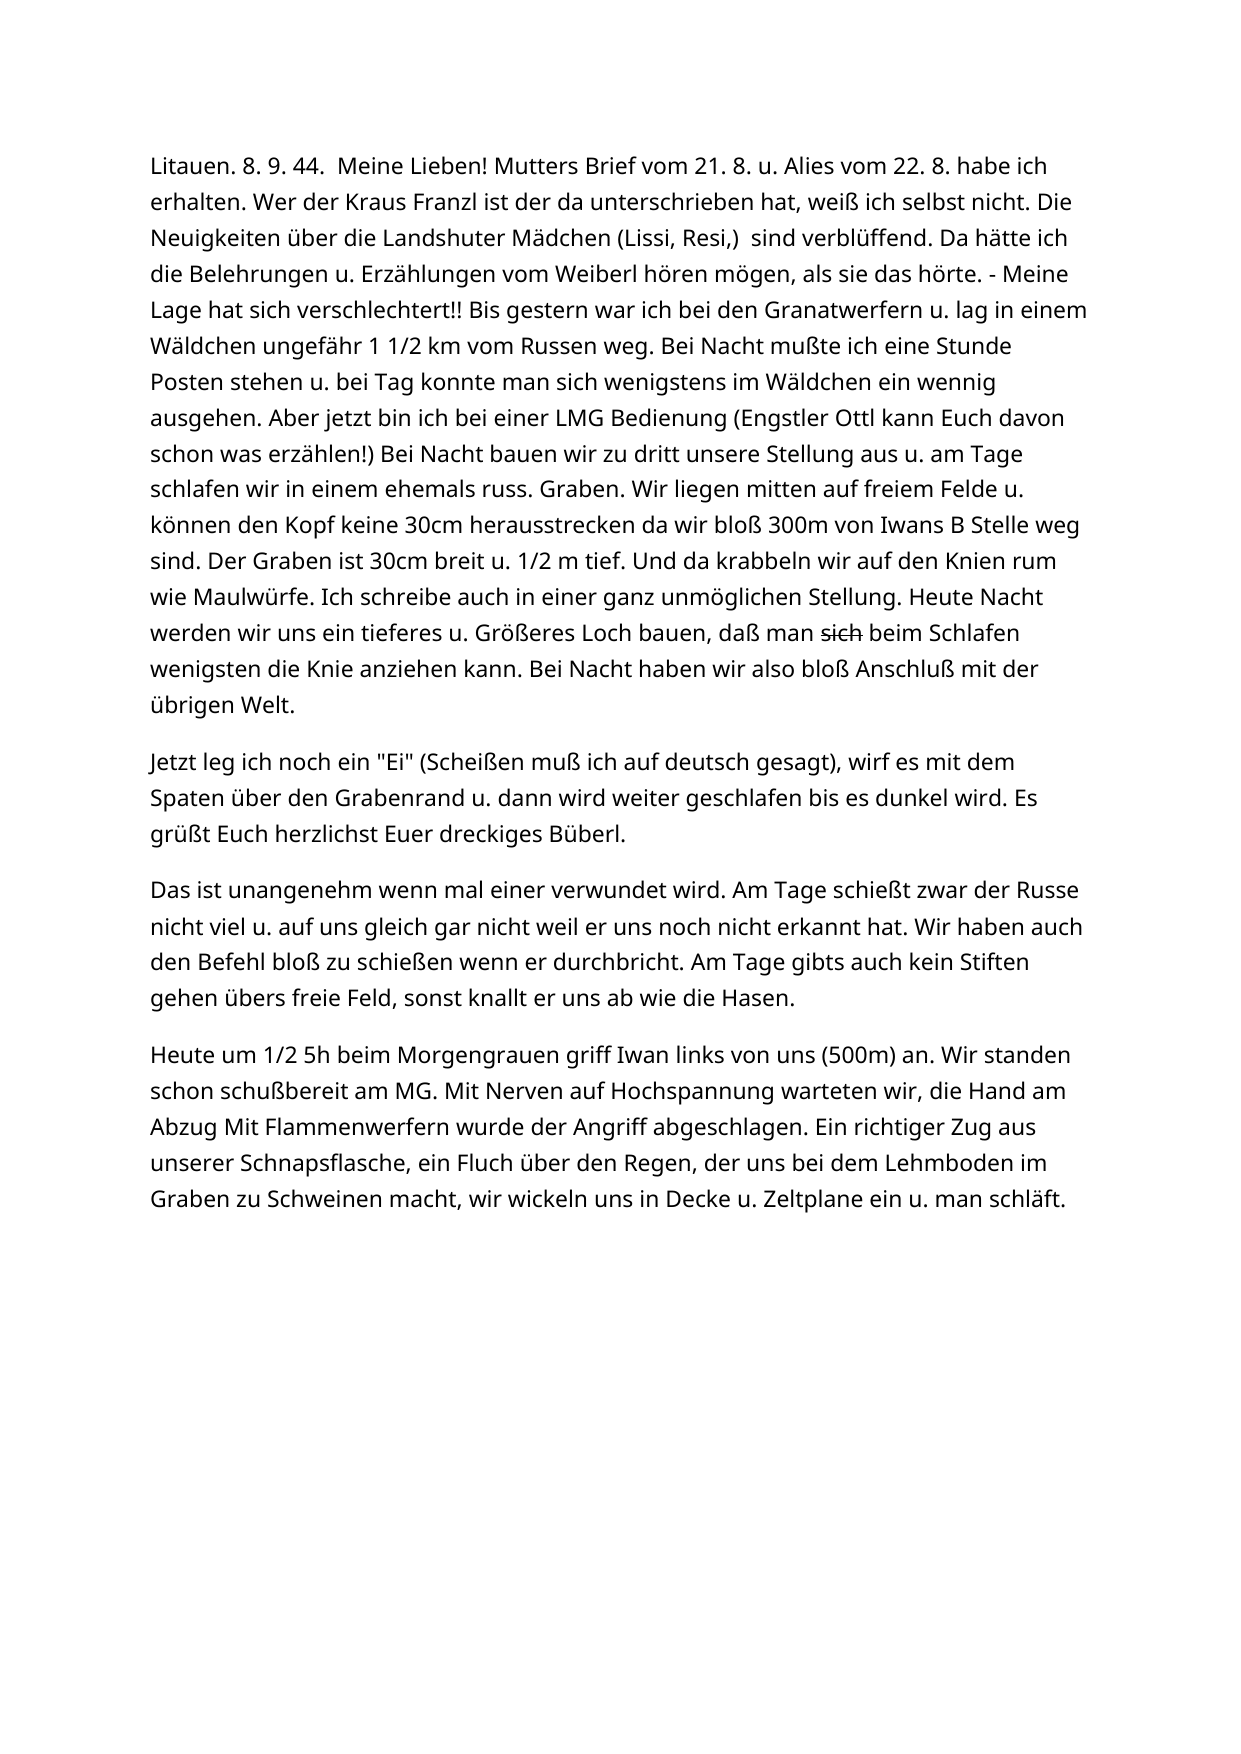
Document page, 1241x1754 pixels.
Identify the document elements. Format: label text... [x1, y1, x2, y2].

text Jetzt leg ich noch ein "Ei" (Scheißen muß ich auf deutsch gesagt), wirf es mit dem Spaten über den Grabenrand u. dann wird weiter geschlafen bis es dunkel wird. Es grüßt Euch herzlichst Euer dreckiges Büberl. [150, 746, 1090, 849]
text Heute um 1/2 5h beim Morgengrauen griff Iwan links von uns (500m) an. Wir standen schon schußbereit am MG. Mit Nerven auf Hochspannung warteten wir, die Hand am Abzug Mit Flammenwerfern wurde der Angriff abgeschlagen. Ein richtiger Zug aus unserer Schnapsflasche, ein Fluch über den Regen, der uns bei dem Lehmboden im Graben zu Schweinen macht, wir wickeln uns in Decke u. Zeltplane ein u. man schläft. [150, 1039, 1090, 1214]
text Litauen. 8. 9. 44. Meine Lieben! Mutters Brief vom 21. 8. u. Alies vom 22. 8. habe ich erhalten. Wer der Kraus Franzl ist der da unterschrieben hat, weiß ich selbst nicht. Die Neuigkeiten über die Landshuter Mädchen (Lissi, Resi,) sind verblüffend. Da hätte ich die Belehrungen u. Erzählungen vom Weiberl hören mögen, als sie das hörte. - Meine Lage hat sich verschlechtert!! Bis gestern war ich bei den Granatwerfern u. lag in einem Wäldchen ungefähr 1 1/2 km vom Russen weg. Bei Nacht mußte ich eine Stunde Posten stehen u. bei Tag konnte man sich wenigstens im Wäldchen ein wennig ausgehen. Aber jetzt bin ich bei einer LMG Bedienung (Engstler Ottl kann Euch davon schon was erzählen!) Bei Nacht bauen wir zu dritt unsere Stellung aus u. am Tage schlafen wir in einem ehemals russ. Graben. Wir liegen mitten auf freiem Felde u. können den Kopf keine 30cm herausstrecken da wir bloß 300m von Iwans B Stelle weg sind. Der Graben ist 30cm breit u. 1/2 m tief. Und da krabbeln wir auf den Knien rum wie Maulwürfe. Ich schreibe auch in einer ganz unmöglichen Stellung. Heute Nacht werden wir uns ein tieferes u. Größeres Loch bauen, daß man sich beim Schlafen wenigsten die Knie anziehen kann. Bei Nacht haben wir also bloß Anschluß mit der übrigen Welt. [150, 150, 1090, 720]
text Das ist unangenehm wenn mal einer verwundet wird. Am Tage schießt zwar der Russe nicht viel u. auf uns gleich gar nicht weil er uns noch nicht erkannt hat. Wir haben auch den Befehl bloß zu schießen wenn er durchbricht. Am Tage gibts auch kein Stiften gehen übers freie Feld, sonst knallt er uns ab wie die Hasen. [150, 874, 1090, 1013]
